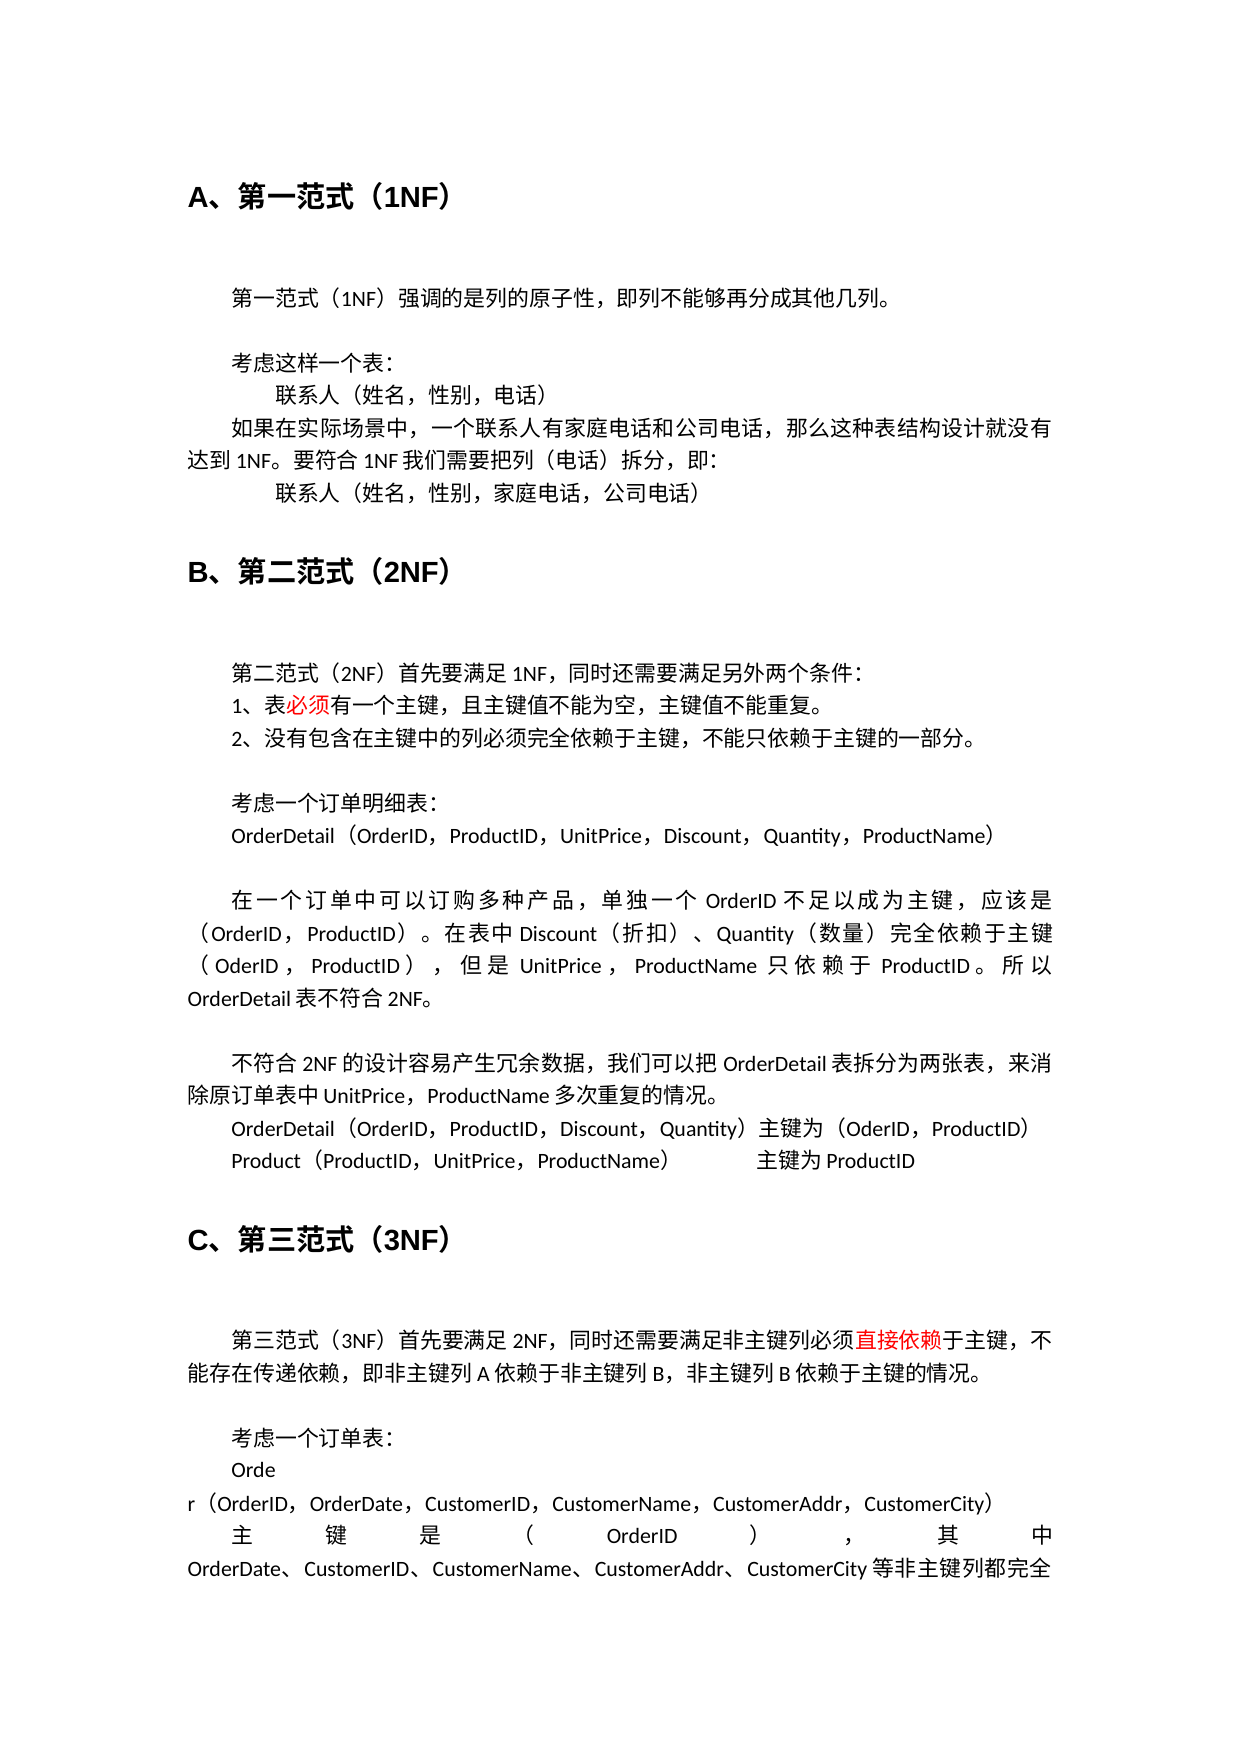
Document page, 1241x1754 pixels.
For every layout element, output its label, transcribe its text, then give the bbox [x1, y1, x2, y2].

text Order（OrderID，OrderDate，CustomerID，CustomerName，CustomerAddr，CustomerCity） [187, 1453, 1053, 1518]
text 第三范式（3NF）首先要满足2NF，同时还需要满足非主键列必须直接依赖于主键，不能存在传递依赖，即非主键列 A 依赖于非主键列 B，非主键列 B 依赖于主键的情况。 [187, 1323, 1053, 1388]
text 第二范式（2NF）首先要满足1NF，同时还需要满足另外两个条件： [187, 656, 1053, 688]
text 联系人（姓名，性别，家庭电话，公司电话） [187, 475, 1053, 508]
text Product（ProductID，UnitPrice，ProductName） 主键为ProductID [187, 1143, 1053, 1176]
text 如果在实际场景中，一个联系人有家庭电话和公司电话，那么这种表结构设计就没有达到1NF。要符合1NF我们需要把列（电话）拆分，即： [187, 410, 1053, 475]
text 考虑这样一个表： [187, 345, 1053, 378]
text OrderDetail（OrderID，ProductID，UnitPrice，Discount，Quantity，ProductName） [187, 818, 1053, 851]
text 2、没有包含在主键中的列必须完全依赖于主键，不能只依赖于主键的一部分。 [187, 721, 1053, 753]
text 不符合2NF的设计容易产生冗余数据，我们可以把OrderDetail表拆分为两张表，来消除原订单表中UnitPrice，ProductName多次重复的情况。 [187, 1046, 1053, 1111]
subtitle B、第二范式（2NF） [187, 537, 1053, 602]
text 考虑一个订单明细表： [187, 786, 1053, 818]
subtitle C、第三范式（3NF） [187, 1205, 1053, 1270]
text 联系人（姓名，性别，电话） [187, 378, 1053, 410]
text 1、表必须有一个主键，且主键值不能为空，主键值不能重复。 [187, 688, 1053, 721]
text OrderDetail（OrderID，ProductID，Discount，Quantity）主键为（OderID，ProductID） [187, 1111, 1053, 1143]
text 考虑一个订单表： [187, 1421, 1053, 1453]
text 在一个订单中可以订购多种产品，单独一个OrderID不足以成为主键，应该是（OrderID，ProductID）。在表中Discount（折扣）、Quantity（数量）完全依赖于主键（OderID，ProductID），但是UnitPrice，ProductName只依赖于ProductID。所以OrderDetail表不符合2NF。 [187, 883, 1053, 1013]
subtitle A、第一范式（1NF） [187, 162, 1053, 227]
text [187, 1518, 1053, 1583]
text 第一范式（1NF）强调的是列的原子性，即列不能够再分成其他几列。 [187, 280, 1053, 313]
